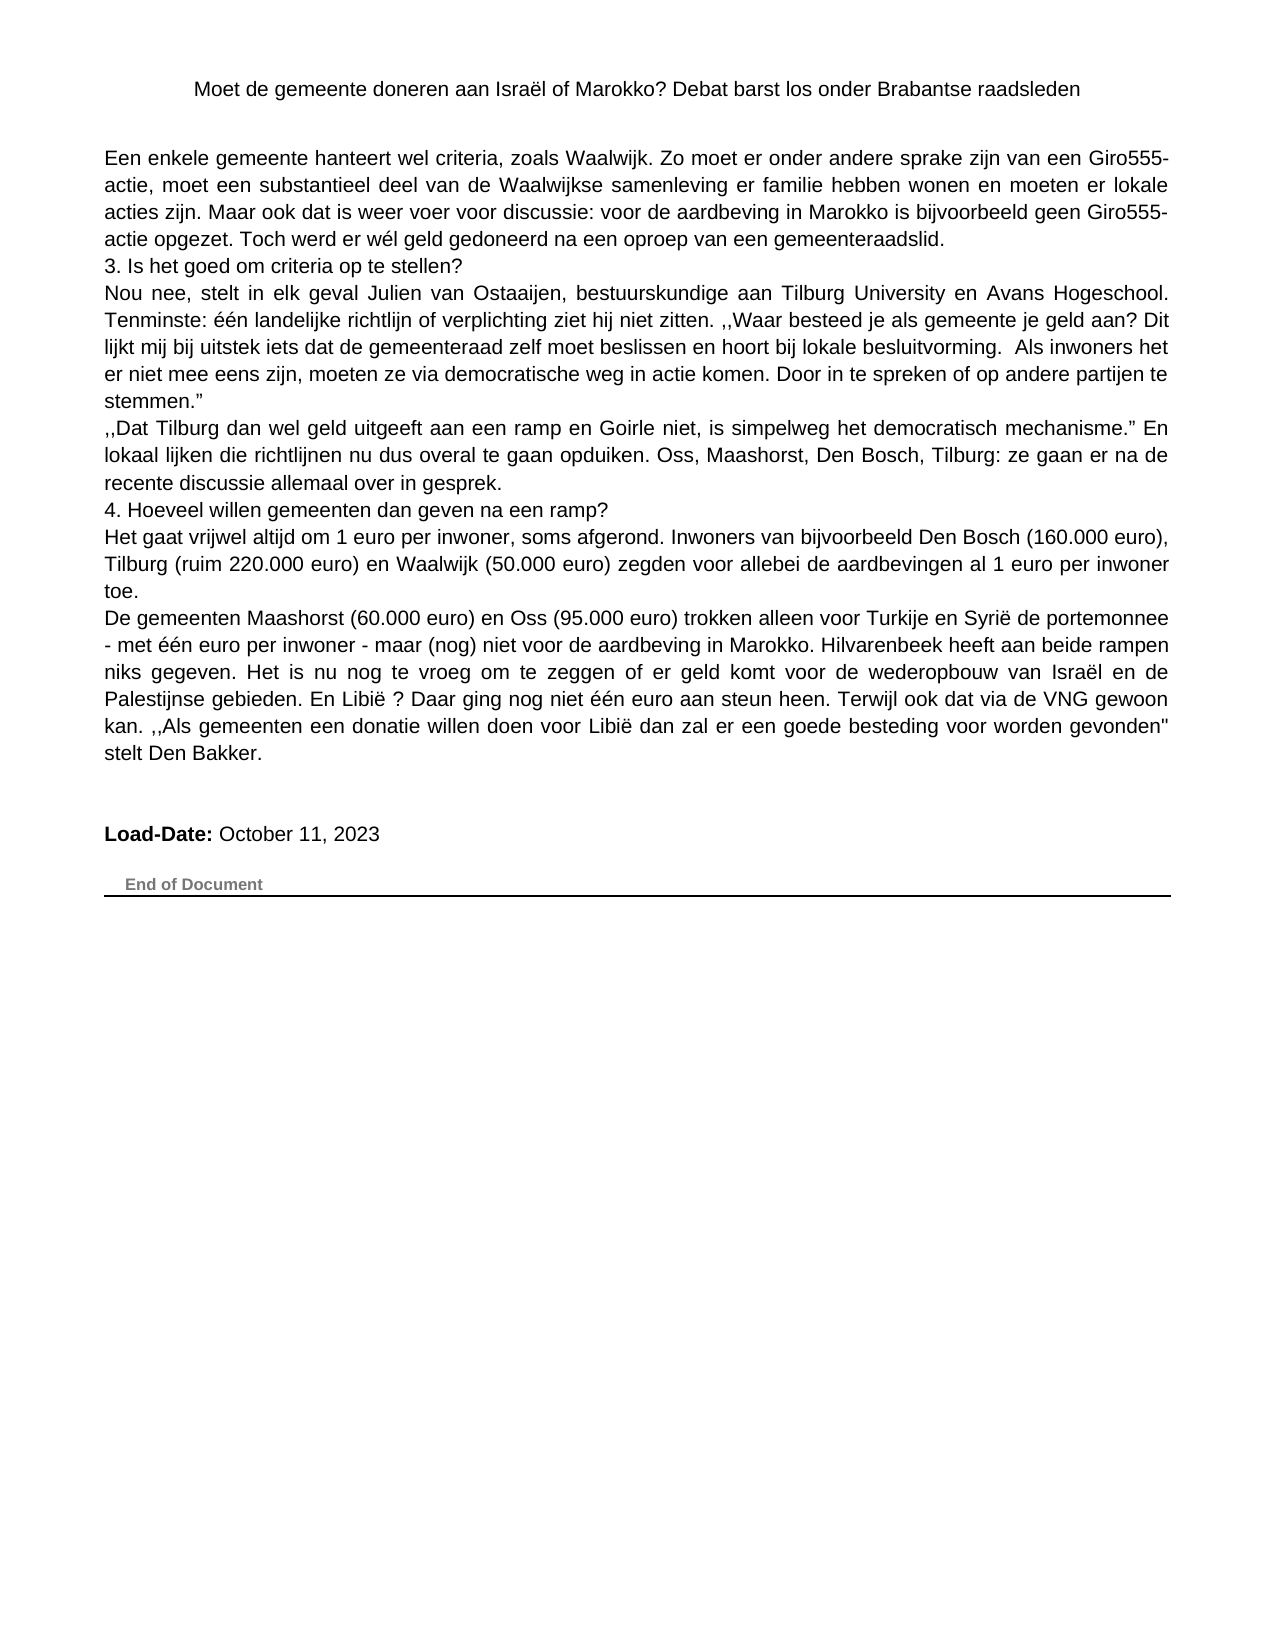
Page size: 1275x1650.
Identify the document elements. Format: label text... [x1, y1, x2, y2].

text De gemeenten Maashorst (60.000 euro) en Oss (95.000 euro) trokken alleen voor Turkije en Syrië de portemonnee - met één euro per inwoner - maar (nog) niet voor de aardbeving in Marokko. Hilvarenbeek heeft aan beide rampen niks gegeven. Het is nu nog te vroeg om te zeggen of er geld komt voor de wederopbouw van Israël en de Palestijnse gebieden. En Libië ? Daar ging nog niet één euro aan steun heen. Terwijl ook dat via de VNG gewoon kan. ,,Als gemeenten een donatie willen doen voor Libië dan zal er een goede besteding voor worden gevonden" stelt Den Bakker. [104, 603, 1171, 765]
text ,,Dat Tilburg dan wel geld uitgeeft aan een ramp en Goirle niet, is simpelweg het democratisch mechanisme.” En lokaal lijken die richtlijnen nu dus overal te gaan opduiken. Oss, Maashorst, Den Bosch, Tilburg: ze gaan er na de recente discussie allemaal over in gesprek. [104, 413, 1171, 494]
text 3. Is het goed om criteria op te stellen? [104, 251, 1171, 278]
text Het gaat vrijwel altijd om 1 euro per inwoner, soms afgerond. Inwoners van bijvoorbeeld Den Bosch (160.000 euro), Tilburg (ruim 220.000 euro) en Waalwijk (50.000 euro) zegden voor allebei de aardbevingen al 1 euro per inwoner toe. [104, 521, 1171, 603]
text End of Document [125, 875, 1171, 894]
text Nou nee, stelt in elk geval Julien van Ostaaijen, bestuurskundige aan Tilburg University en Avans Hogeschool. Tenminste: één landelijke richtlijn of verplichting ziet hij niet zitten. ,,Waar besteed je als gemeente je geld aan? Dit lijkt mij bij uitstek iets dat de gemeenteraad zelf moet beslissen en hoort bij lokale besluitvorming. Als inwoners het er niet mee eens zijn, moeten ze via democratische weg in actie komen. Door in te spreken of op andere partijen te stemmen.” [104, 278, 1171, 413]
text 4. Hoeveel willen gemeenten dan geven na een ramp? [104, 494, 1171, 521]
text Een enkele gemeente hanteert wel criteria, zoals Waalwijk. Zo moet er onder andere sprake zijn van een Giro555-actie, moet een substantieel deel van de Waalwijkse samenleving er familie hebben wonen en moeten er lokale acties zijn. Maar ook dat is weer voer voor discussie: voor de aardbeving in Marokko is bijvoorbeeld geen Giro555-actie opgezet. Toch werd er wél geld gedoneerd na een oproep van een gemeenteraadslid. [104, 142, 1171, 251]
text Load-Date: October 11, 2023 [104, 790, 1171, 846]
